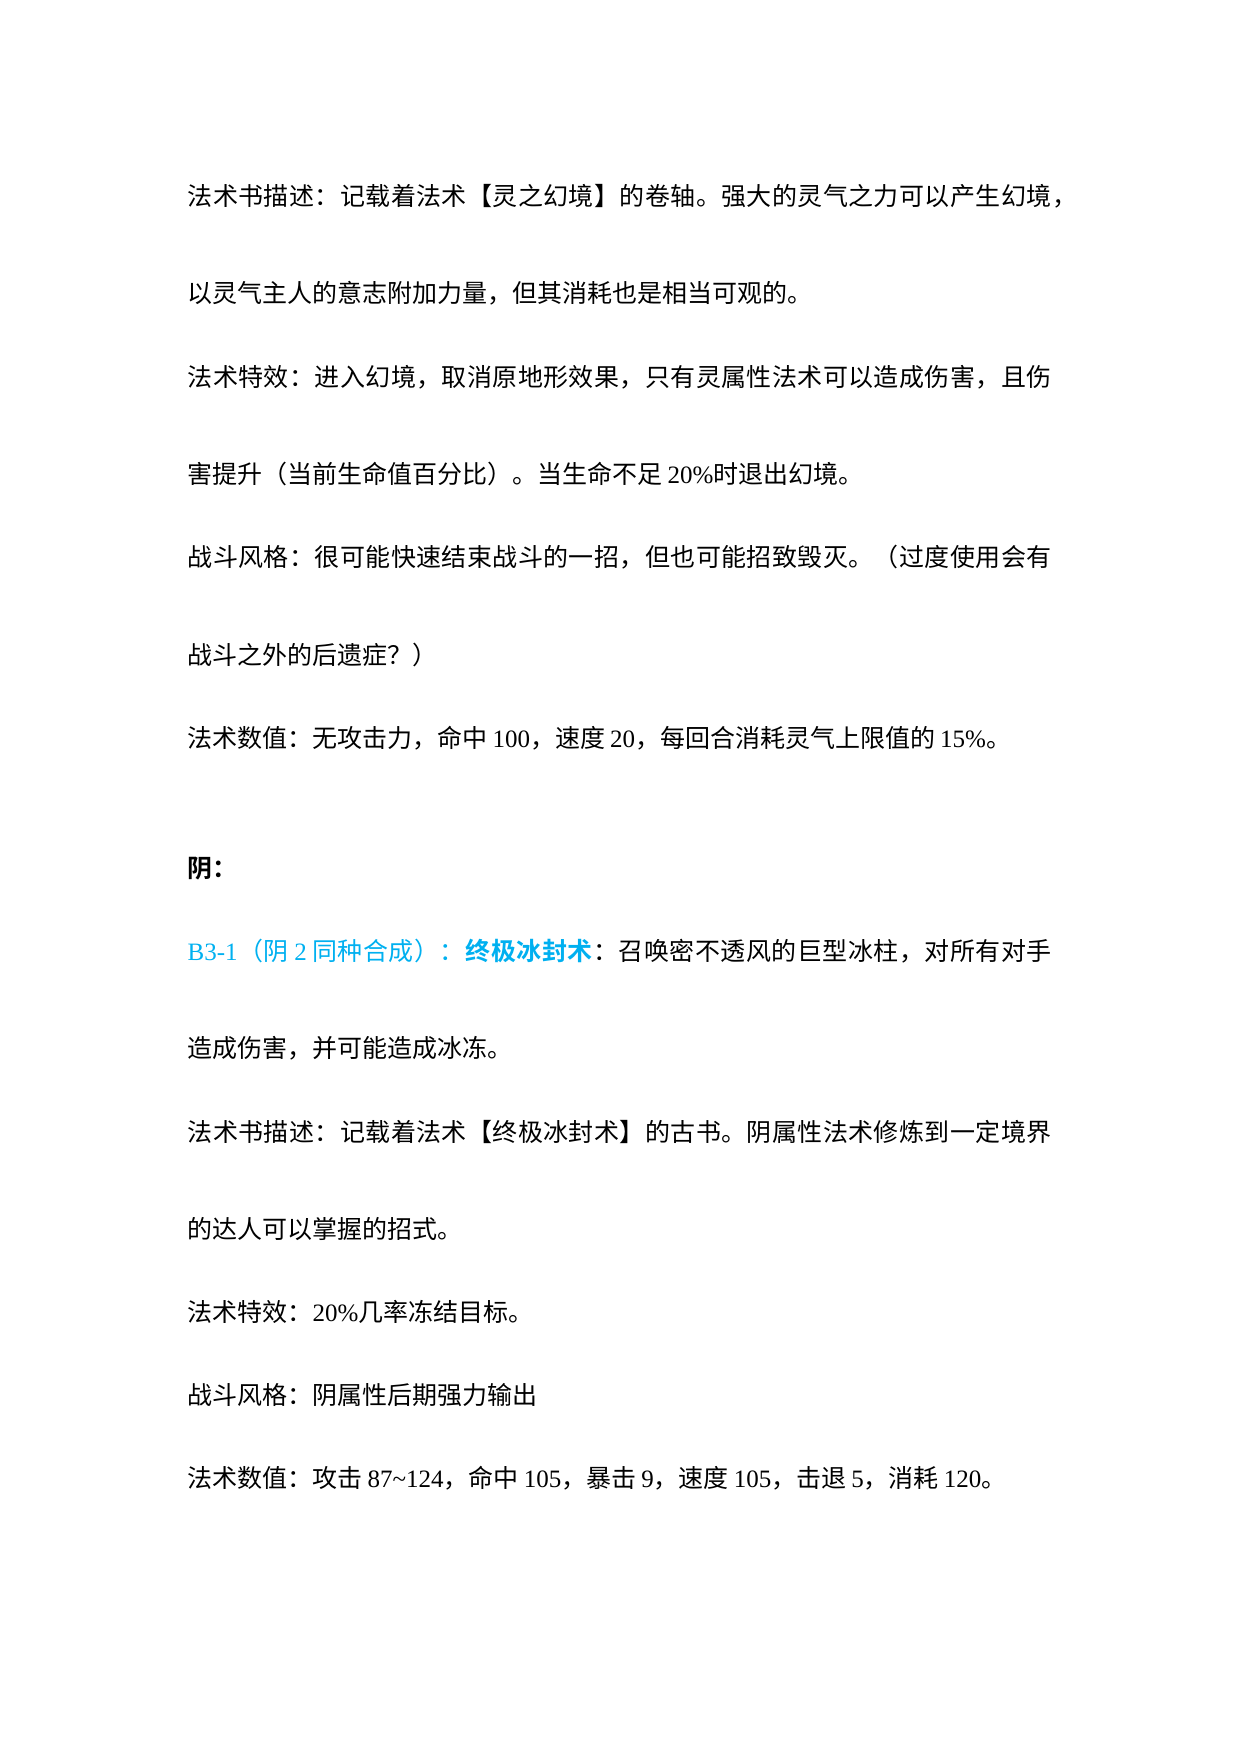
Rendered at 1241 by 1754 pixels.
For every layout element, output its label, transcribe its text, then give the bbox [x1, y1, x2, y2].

text 法术书描述：记载着法术【终极冰封术】的古书。阴属性法术修炼到一定境界的达人可以掌握的招式。 [187, 1098, 1053, 1260]
text 战斗风格：阴属性后期强力输出 [187, 1361, 1053, 1426]
text 战斗风格：很可能快速结束战斗的一招，但也可能招致毁灭。（过度使用会有战斗之外的后遗症？） [187, 523, 1053, 686]
text B3-1（阴2同种合成）：终极冰封术：召唤密不透风的巨型冰柱，对所有对手造成伤害，并可能造成冰冻。 [187, 917, 1053, 1079]
text 法术书描述：记载着法术【灵之幻境】的卷轴。强大的灵气之力可以产生幻境，以灵气主人的意志附加力量，但其消耗也是相当可观的。 [187, 162, 1053, 324]
text 法术数值：无攻击力，命中100，速度20，每回合消耗灵气上限值的15%。 [187, 704, 1053, 769]
text 法术特效：进入幻境，取消原地形效果，只有灵属性法术可以造成伤害，且伤害提升（当前生命值百分比）。当生命不足20%时退出幻境。 [187, 343, 1053, 505]
text 法术特效：20%几率冻结目标。 [187, 1278, 1053, 1343]
text 阴： [187, 834, 1053, 899]
text 法术数值：攻击87~124，命中105，暴击9，速度105，击退5，消耗120。 [187, 1444, 1053, 1509]
